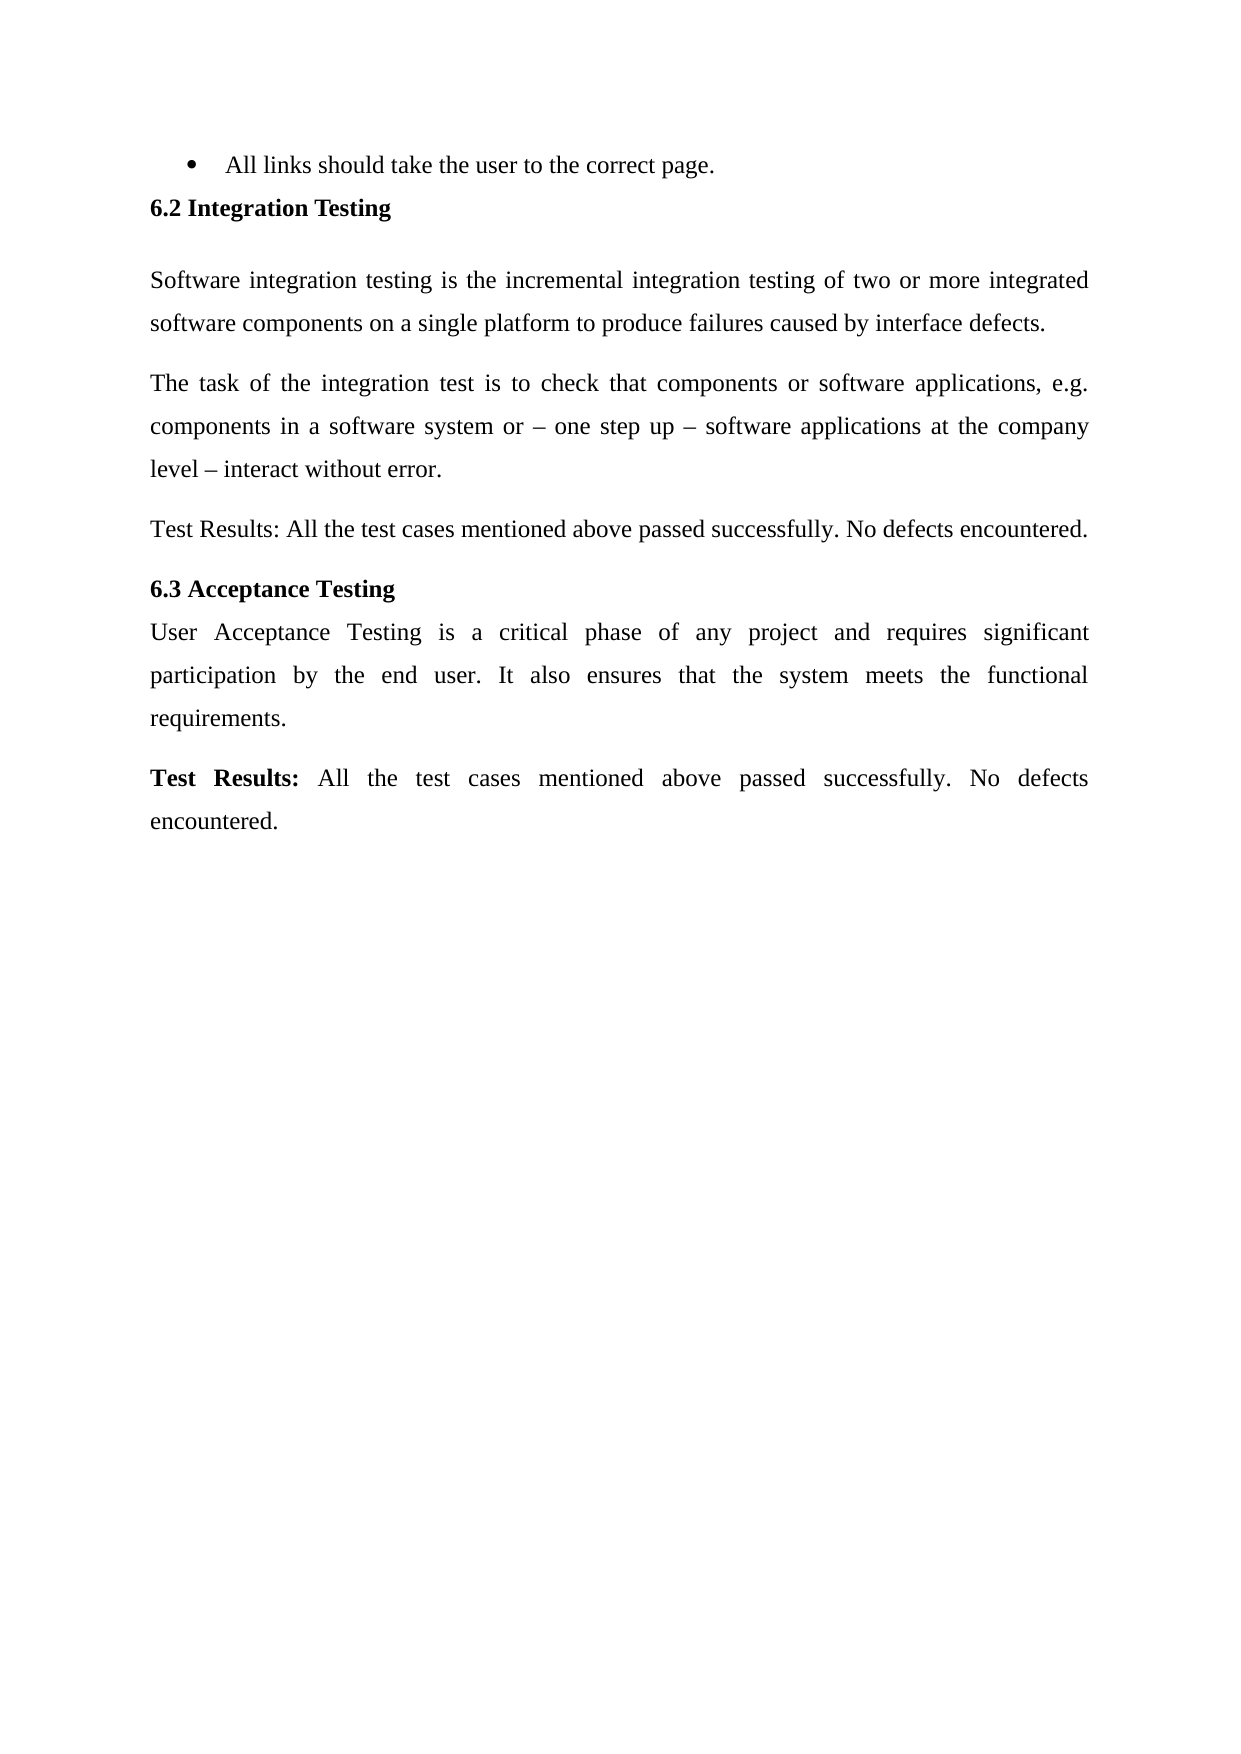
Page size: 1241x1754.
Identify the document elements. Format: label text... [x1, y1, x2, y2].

text Test Results: All the test cases mentioned above passed successfully. No defects encountered. [150, 763, 1090, 835]
subtitle 6.3 Acceptance Testing [150, 574, 1090, 603]
text User Acceptance Testing is a critical phase of any project and requires significant participation by the end user. It also ensures that the system meets the functional requirements. [150, 617, 1090, 732]
text The task of the integration test is to check that components or software applications, e.g. components in a software system or – one step up – software applications at the company level – interact without error. [150, 368, 1090, 483]
text Test Results: All the test cases mentioned above passed successfully. No defects encountered. [150, 514, 1090, 543]
list All links should take the user to the correct page. [187, 150, 1090, 179]
text Software integration testing is the incremental integration testing of two or more integrated software components on a single platform to produce failures caused by interface defects. [150, 265, 1090, 337]
subtitle 6.2 Integration Testing [150, 193, 1090, 222]
